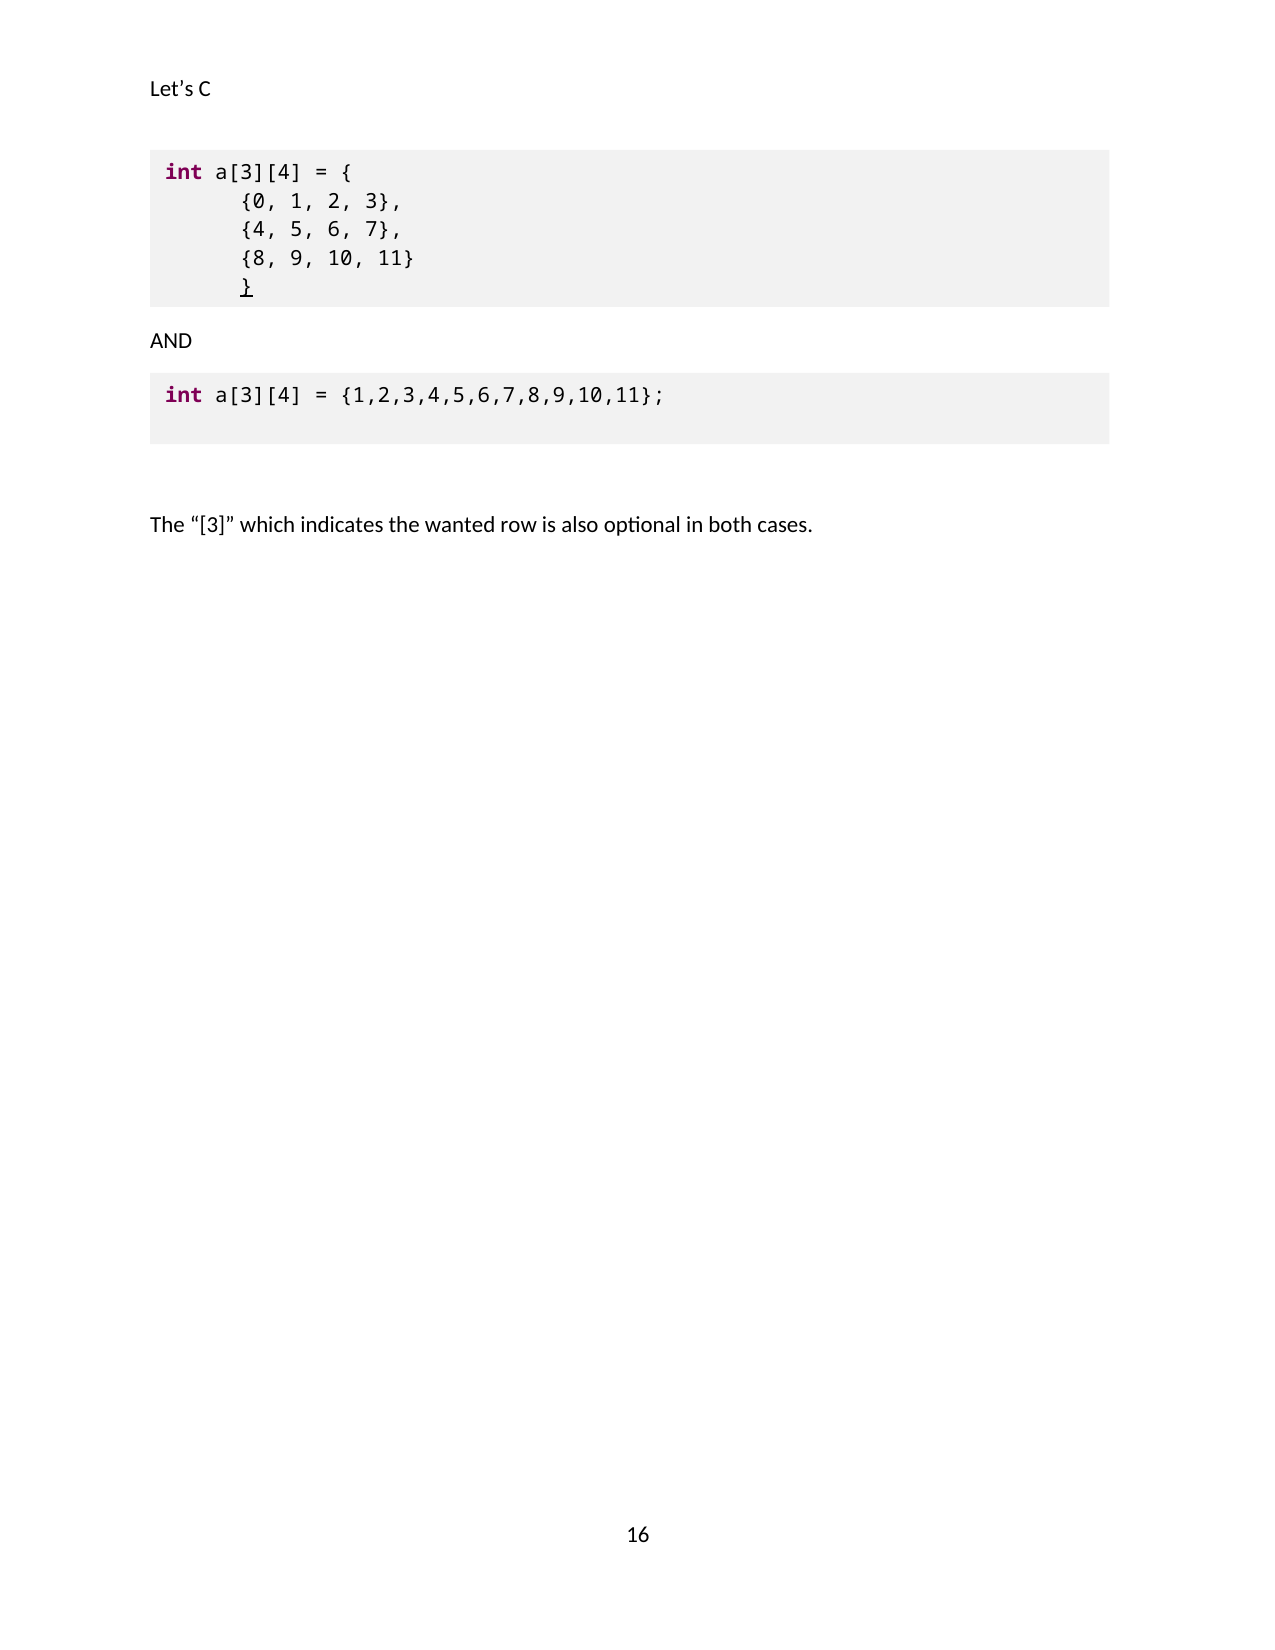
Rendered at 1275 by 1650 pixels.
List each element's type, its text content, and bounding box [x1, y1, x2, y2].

text The “[3]” which indicates the wanted row is also optional in both cases. [150, 510, 1125, 538]
text AND [150, 326, 1125, 354]
